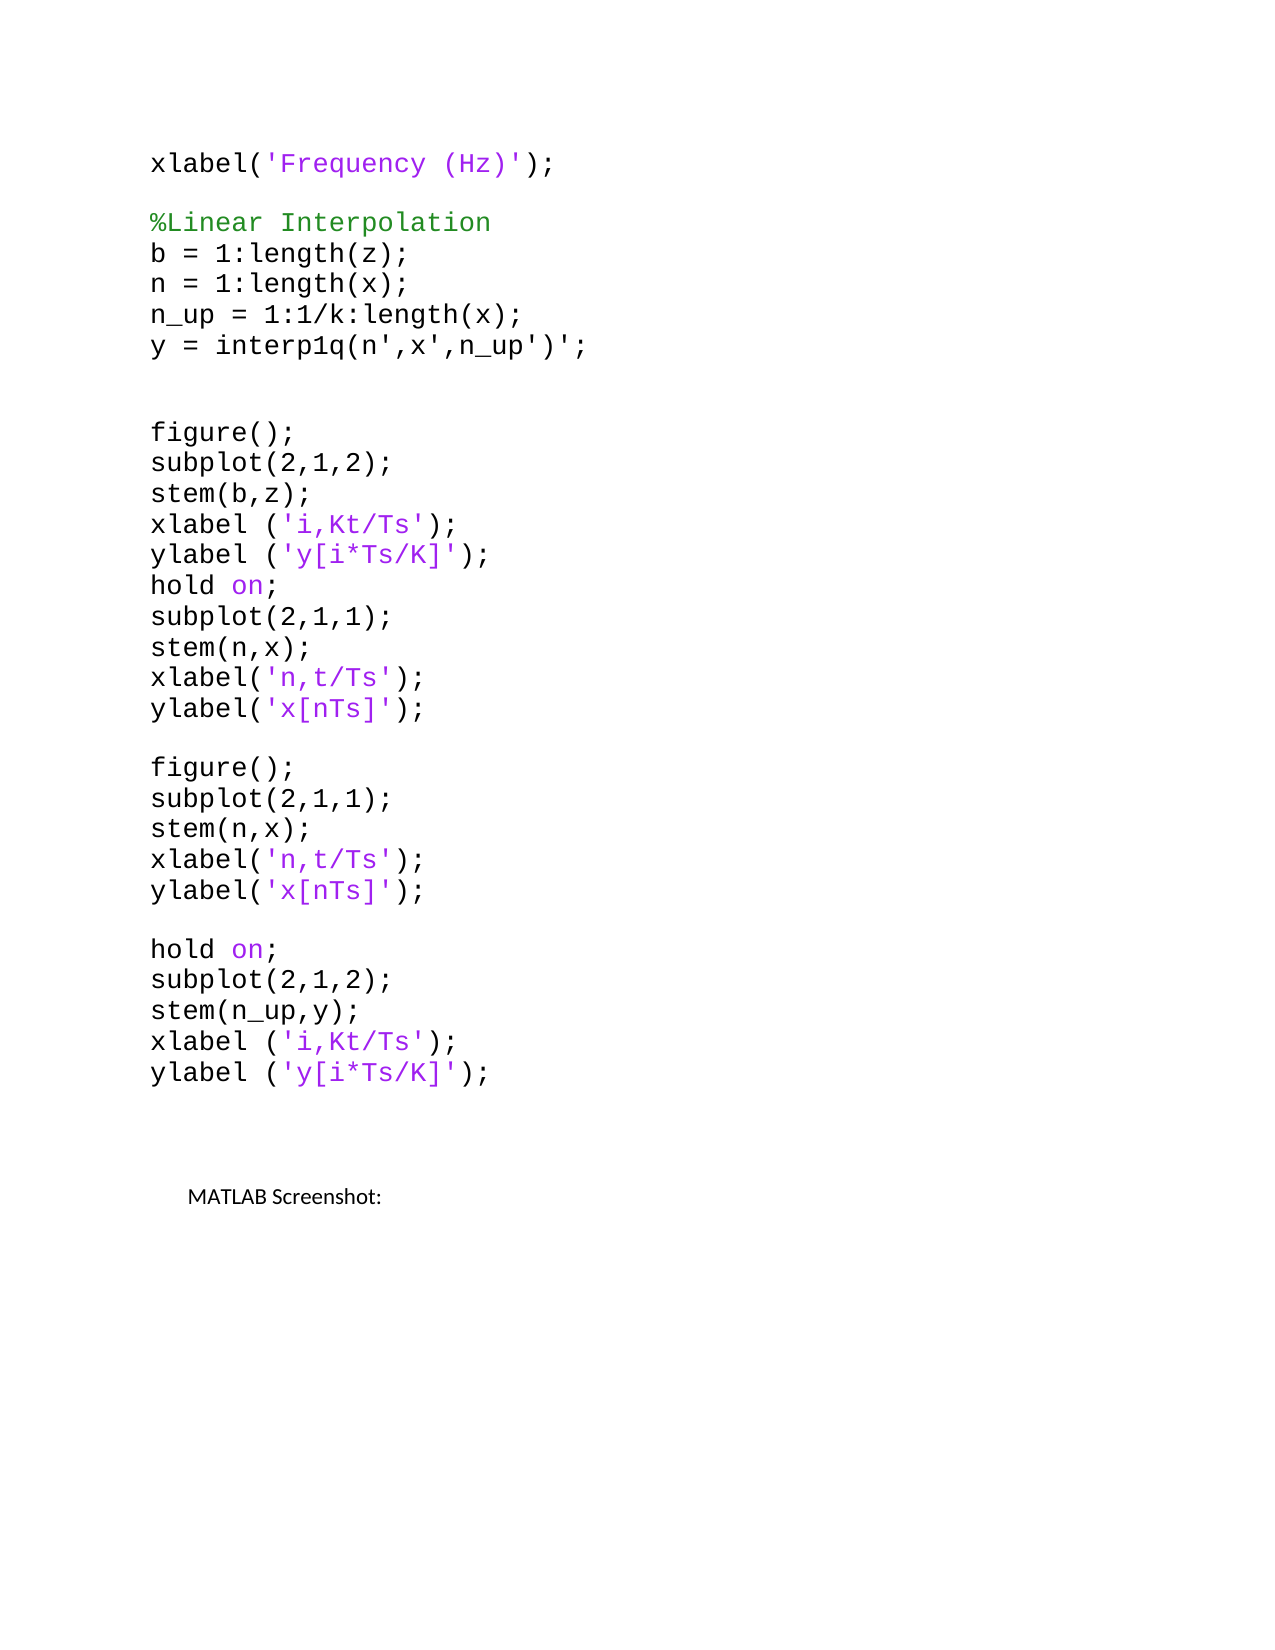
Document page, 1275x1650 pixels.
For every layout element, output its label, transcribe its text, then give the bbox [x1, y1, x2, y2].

list MATLAB Screenshot: [187, 1182, 1125, 1210]
text n_up = 1:1/k:length(x); [150, 301, 1125, 332]
text subplot(2,1,2); [150, 966, 1125, 997]
text stem(n,x); [150, 815, 1125, 846]
text b = 1:length(z); [150, 239, 1125, 270]
text ylabel('x[nTs]'); [150, 695, 1125, 726]
text stem(n_up,y); [150, 997, 1125, 1028]
text figure(); [150, 754, 1125, 784]
text ylabel ('y[i*Ts/K]'); [150, 1058, 1125, 1089]
text subplot(2,1,2); [150, 449, 1125, 480]
text xlabel('n,t/Ts'); [150, 664, 1125, 695]
text stem(n,x); [150, 633, 1125, 664]
text xlabel ('i,Kt/Ts'); [150, 1028, 1125, 1058]
text ylabel('x[nTs]'); [150, 877, 1125, 907]
text xlabel('n,t/Ts'); [150, 846, 1125, 877]
text subplot(2,1,1); [150, 603, 1125, 633]
text subplot(2,1,1); [150, 784, 1125, 815]
text stem(b,z); [150, 480, 1125, 511]
text xlabel ('i,Kt/Ts'); [150, 511, 1125, 541]
text xlabel('Frequency (Hz)'); [150, 150, 1125, 181]
text ylabel ('y[i*Ts/K]'); [150, 541, 1125, 572]
text y = interp1q(n',x',n_up')'; [150, 332, 1125, 362]
text n = 1:length(x); [150, 270, 1125, 301]
text figure(); [150, 418, 1125, 449]
text hold on; [150, 572, 1125, 603]
text %Linear Interpolation [150, 209, 1125, 239]
text hold on; [150, 935, 1125, 966]
